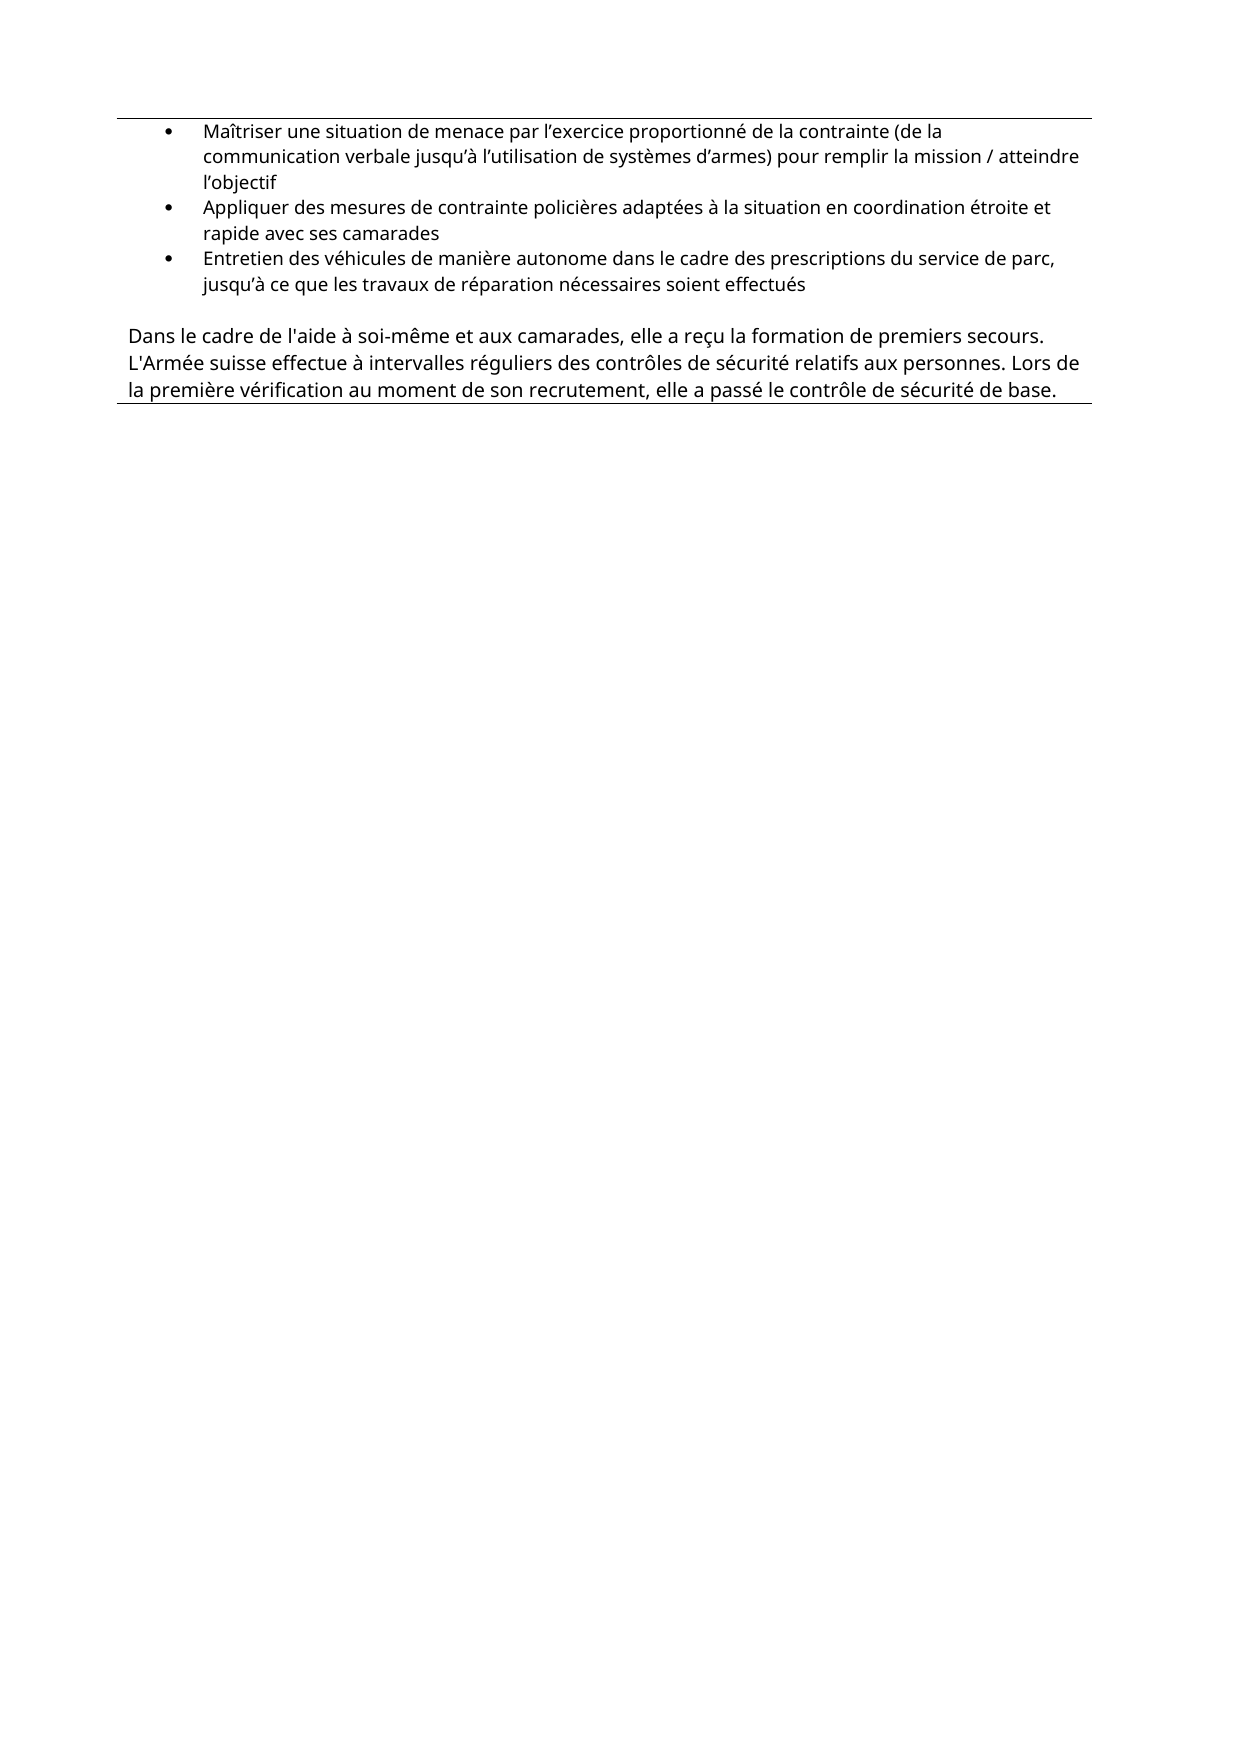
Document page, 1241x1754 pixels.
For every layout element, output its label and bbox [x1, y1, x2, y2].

table_header [117, 119, 1092, 403]
